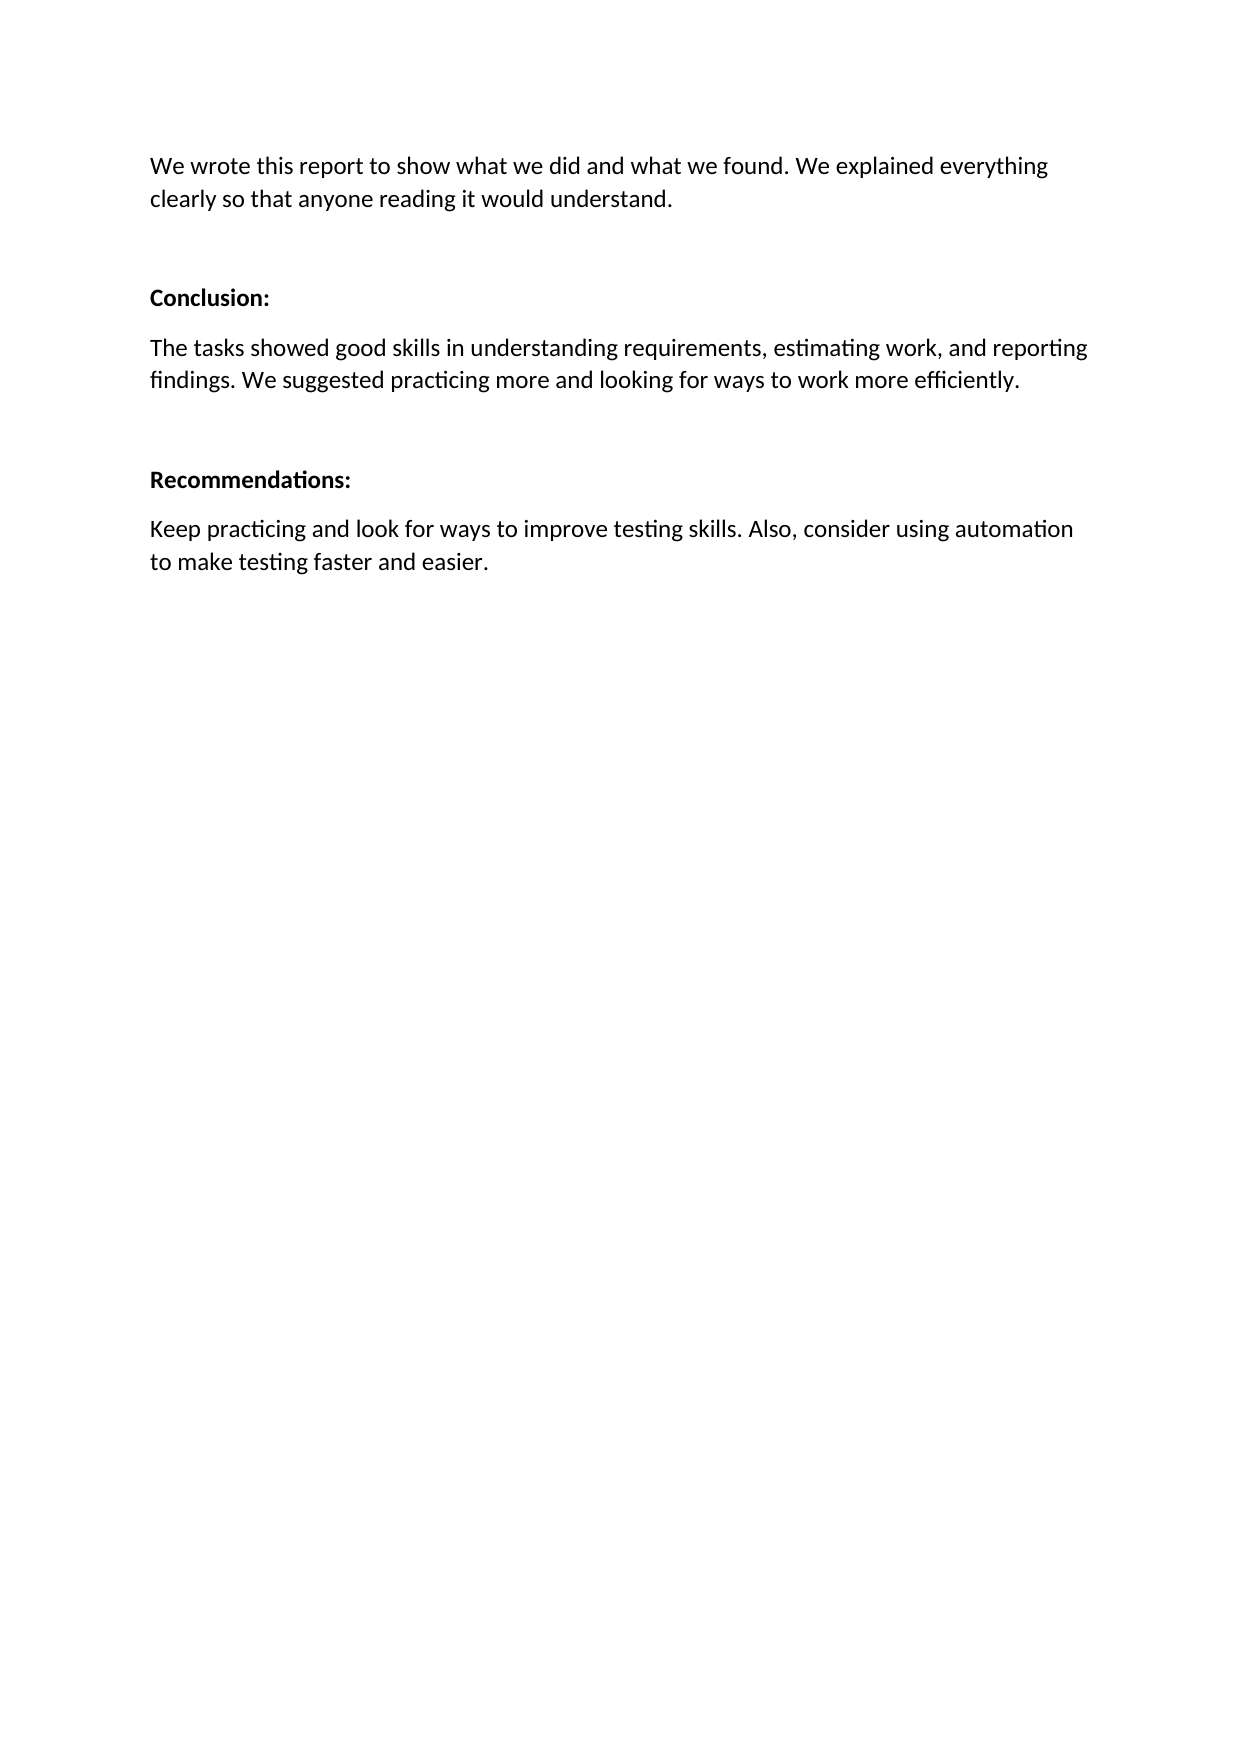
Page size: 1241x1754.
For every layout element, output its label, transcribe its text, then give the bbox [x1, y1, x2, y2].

text Recommendations: [150, 464, 1090, 494]
text Keep practicing and look for ways to improve testing skills. Also, consider using automation to make testing faster and easier. [150, 513, 1090, 577]
text The tasks showed good skills in understanding requirements, estimating work, and reporting findings. We suggested practicing more and looking for ways to work more efficiently. [150, 332, 1090, 395]
text We wrote this report to show what we did and what we found. We explained everything clearly so that anyone reading it would understand. [150, 150, 1090, 213]
text Conclusion: [150, 282, 1090, 313]
